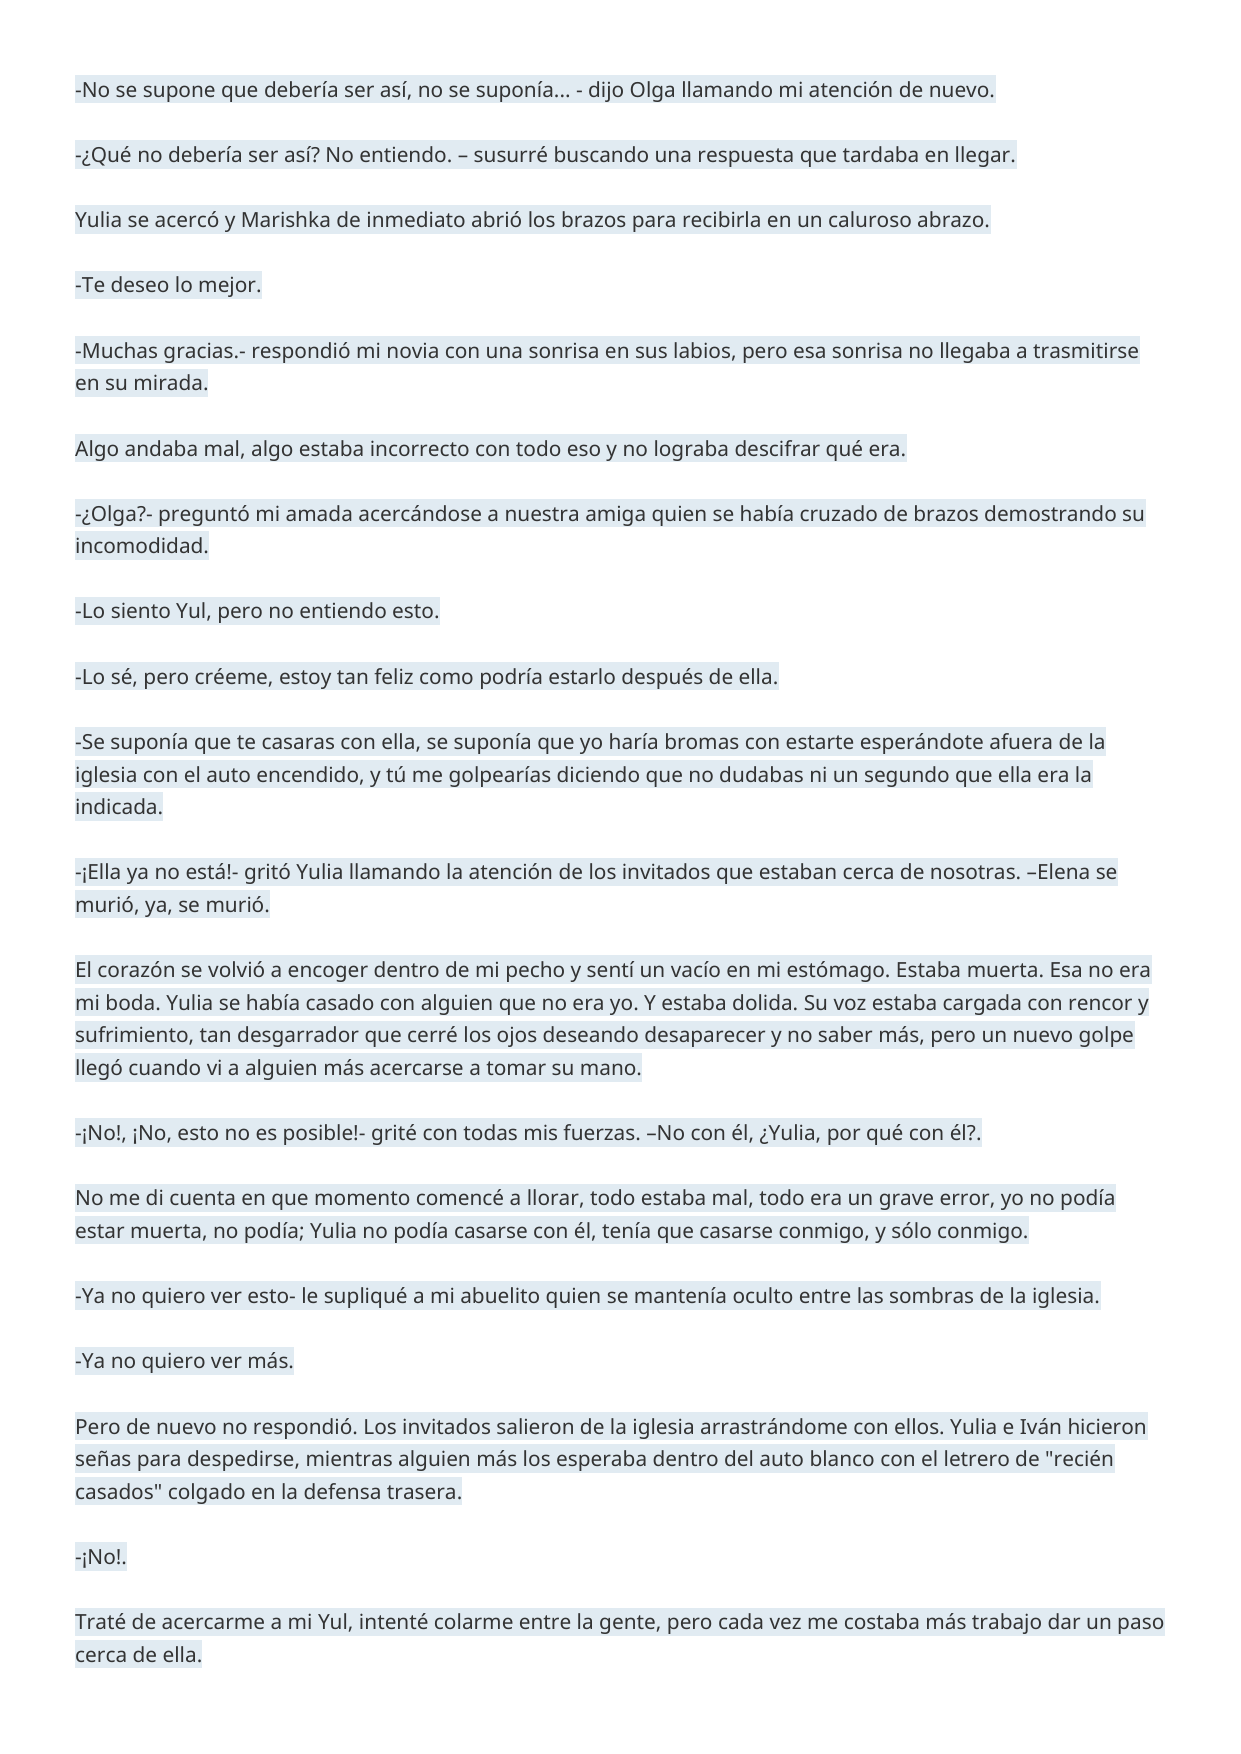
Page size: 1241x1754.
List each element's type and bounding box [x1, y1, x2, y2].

text [75, 75, 1165, 1608]
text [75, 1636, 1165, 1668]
